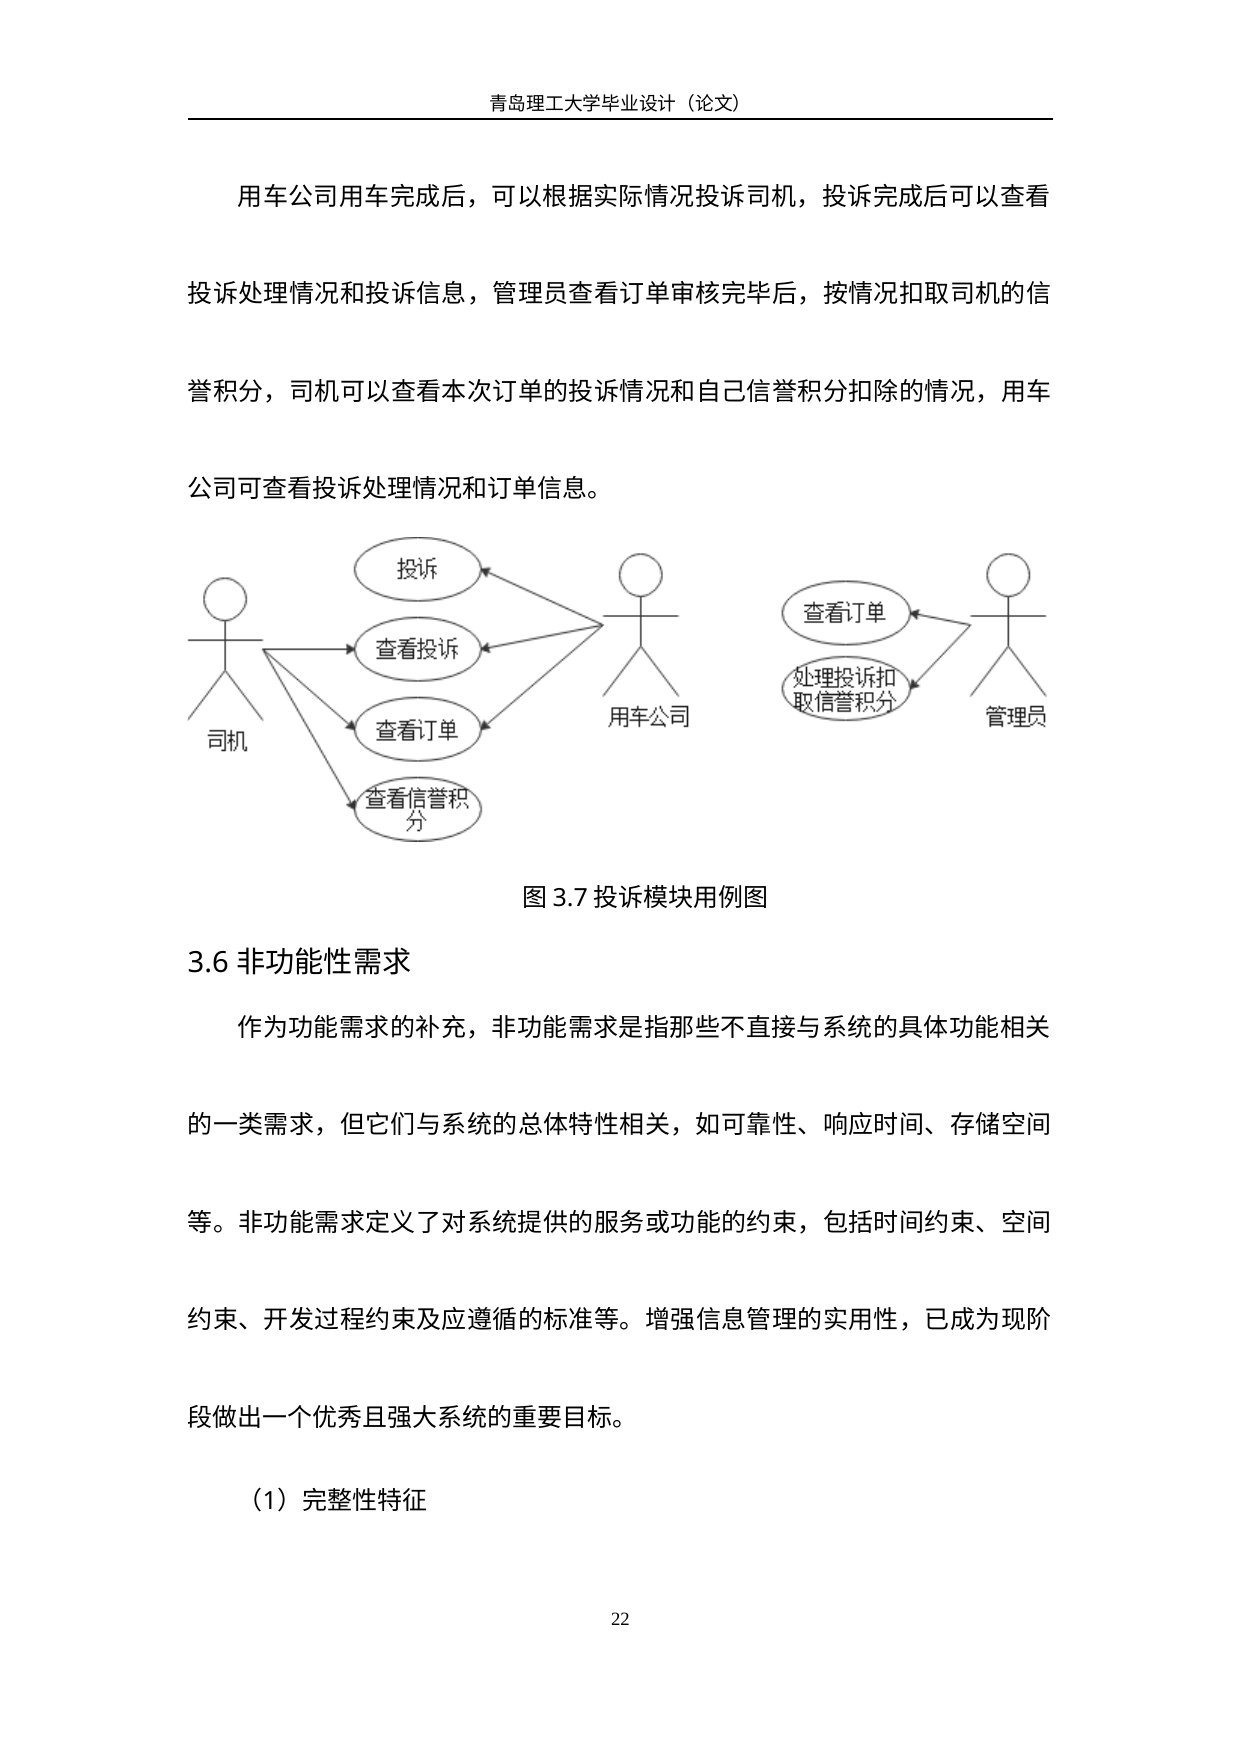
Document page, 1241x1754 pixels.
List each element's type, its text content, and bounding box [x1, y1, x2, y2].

text 图3.7投诉模块用例图 [187, 863, 1053, 928]
text 3.6 非功能性需求 [187, 928, 1053, 993]
picture [187, 537, 1055, 842]
text 作为功能需求的补充，非功能需求是指那些不直接与系统的具体功能相关的一类需求，但它们与系统的总体特性相关，如可靠性、响应时间、存储空间等。非功能需求定义了对系统提供的服务或功能的约束，包括时间约束、空间约束、开发过程约束及应遵循的标准等。增强信息管理的实用性，已成为现阶段做出一个优秀且强大系统的重要目标。 [187, 993, 1053, 1448]
text （1）完整性特征 [187, 1466, 1053, 1531]
text 用车公司用车完成后，可以根据实际情况投诉司机，投诉完成后可以查看投诉处理情况和投诉信息，管理员查看订单审核完毕后，按情况扣取司机的信誉积分，司机可以查看本次订单的投诉情况和自己信誉积分扣除的情况，用车公司可查看投诉处理情况和订单信息。 [187, 162, 1053, 519]
